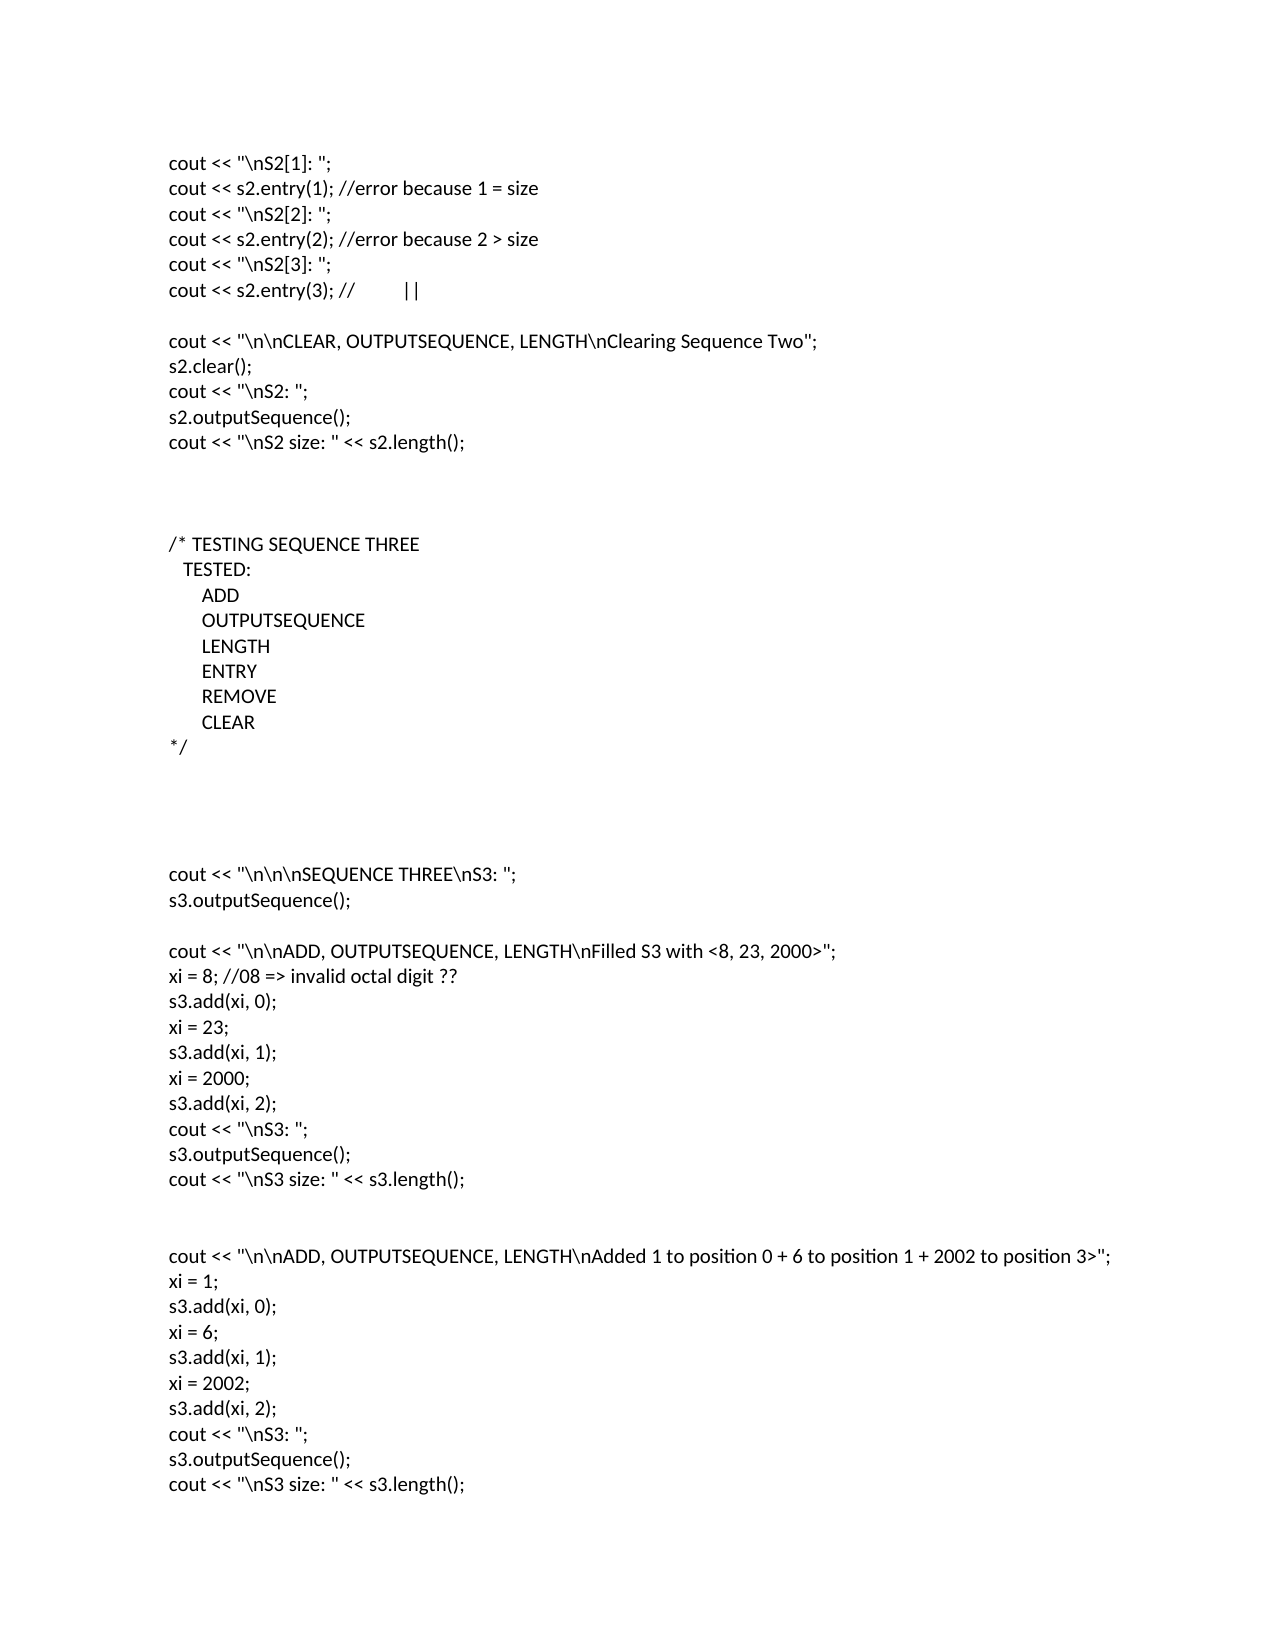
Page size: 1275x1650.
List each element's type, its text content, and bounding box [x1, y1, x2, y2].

text cout << s2.entry(3); // || [150, 277, 1125, 302]
text s3.add(xi, 1); [150, 1344, 1125, 1370]
text cout << "\nS3 size: " << s3.length(); [150, 1167, 1125, 1192]
text s3.add(xi, 2); [150, 1395, 1125, 1421]
text xi = 23; [150, 1014, 1125, 1039]
text */ [150, 734, 1125, 760]
text xi = 6; [150, 1319, 1125, 1344]
text cout << "\n\n\nSEQUENCE THREE\nS3: "; [150, 862, 1125, 887]
text cout << "\n\nADD, OUTPUTSEQUENCE, LENGTH\nAdded 1 to position 0 + 6 to position 1 + 2002 to position 3>"; [150, 1243, 1125, 1268]
text cout << "\n\nCLEAR, OUTPUTSEQUENCE, LENGTH\nClearing Sequence Two"; [150, 328, 1125, 353]
text s3.add(xi, 2); [150, 1090, 1125, 1116]
text s3.add(xi, 1); [150, 1039, 1125, 1065]
text cout << "\n\nADD, OUTPUTSEQUENCE, LENGTH\nFilled S3 with <8, 23, 2000>"; [150, 938, 1125, 963]
text cout << s2.entry(1); //error because 1 = size [150, 175, 1125, 201]
text xi = 2002; [150, 1370, 1125, 1395]
text xi = 8; //08 => invalid octal digit ?? [150, 963, 1125, 989]
text ADD [150, 582, 1125, 607]
text xi = 2000; [150, 1065, 1125, 1090]
text /* TESTING SEQUENCE THREE [150, 531, 1125, 557]
text s3.outputSequence(); [150, 1446, 1125, 1472]
text cout << s2.entry(2); //error because 2 > size [150, 226, 1125, 252]
text cout << "\nS2[3]: "; [150, 252, 1125, 277]
text s3.add(xi, 0); [150, 989, 1125, 1014]
text cout << "\nS3: "; [150, 1421, 1125, 1446]
text s3.outputSequence(); [150, 887, 1125, 912]
text cout << "\nS2 size: " << s2.length(); [150, 429, 1125, 455]
text OUTPUTSEQUENCE [150, 607, 1125, 633]
text TESTED: [150, 557, 1125, 582]
text xi = 1; [150, 1268, 1125, 1294]
text ENTRY [150, 658, 1125, 684]
text cout << "\nS3: "; [150, 1116, 1125, 1141]
text s2.outputSequence(); [150, 404, 1125, 429]
text REMOVE [150, 684, 1125, 709]
text cout << "\nS2[2]: "; [150, 201, 1125, 226]
text cout << "\nS2[1]: "; [150, 150, 1125, 175]
text CLEAR [150, 709, 1125, 734]
text s2.clear(); [150, 353, 1125, 379]
text cout << "\nS3 size: " << s3.length(); [150, 1472, 1125, 1497]
text s3.outputSequence(); [150, 1141, 1125, 1167]
text cout << "\nS2: "; [150, 379, 1125, 404]
text LENGTH [150, 633, 1125, 658]
text s3.add(xi, 0); [150, 1294, 1125, 1319]
